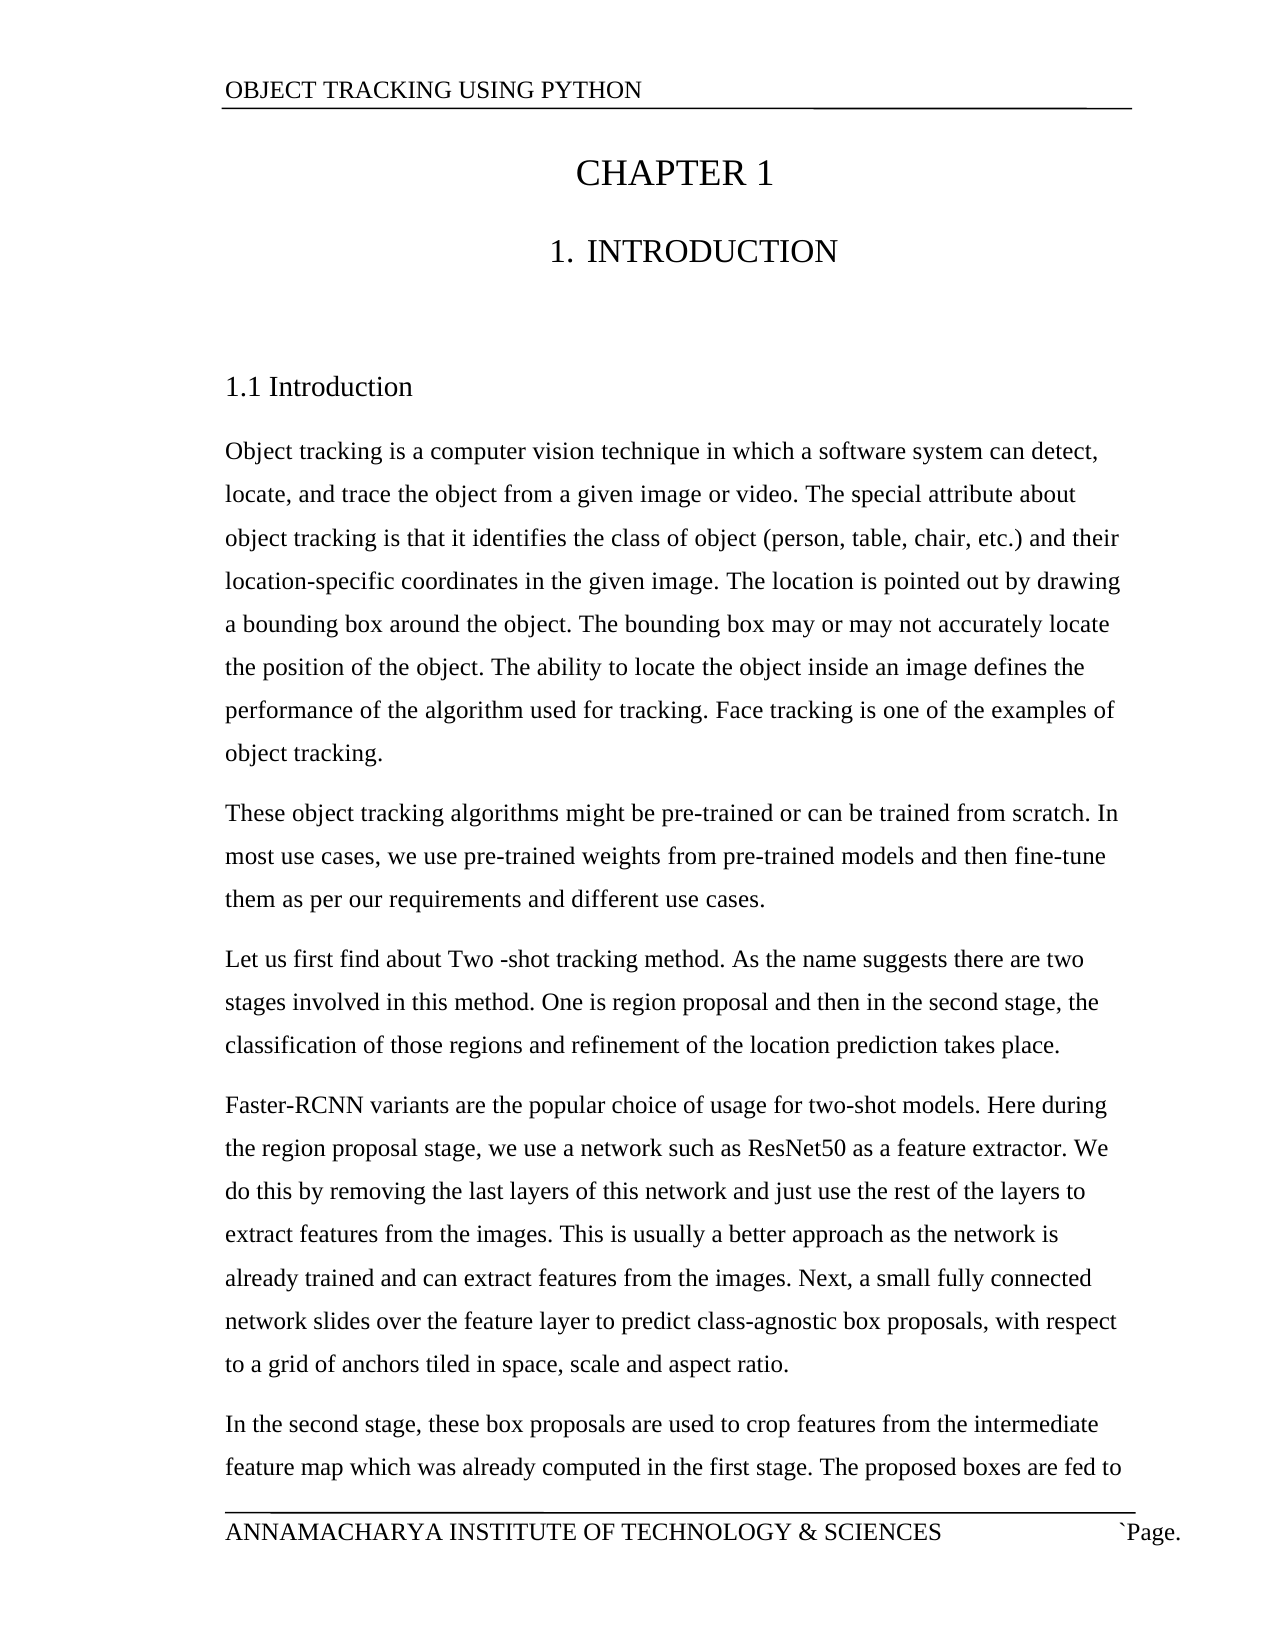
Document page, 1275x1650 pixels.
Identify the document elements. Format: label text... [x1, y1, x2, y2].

list INTRODUCTION [262, 231, 1125, 270]
text Object tracking is a computer vision technique in which a software system can detect, locate, and trace the object from a given image or video. The special attribute about object tracking is that it identifies the class of object (person, table, chair, etc.) and their location-specific coordinates in the given image. The location is pointed out by drawing a bounding box around the object. The bounding box may or may not accurately locate the position of the object. The ability to locate the object inside an image defines the performance of the algorithm used for tracking. Face tracking is one of the examples of object tracking. [225, 436, 1125, 767]
text CHAPTER 1 [225, 150, 1125, 193]
text Faster-RCNN variants are the popular choice of usage for two-shot models. Here during the region proposal stage, we use a network such as ResNet50 as a feature extractor. We do this by removing the last layers of this network and just use the rest of the layers to extract features from the images. This is usually a better approach as the network is already trained and can extract features from the images. Next, a small fully connected network slides over the feature layer to predict class-agnostic box proposals, with respect to a grid of anchors tiled in space, scale and aspect ratio. [225, 1090, 1125, 1378]
text 1.1 Introduction [225, 369, 1125, 403]
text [225, 1409, 1125, 1481]
text Let us first find about Two -shot tracking method. As the name suggests there are two stages involved in this method. One is region proposal and then in the second stage, the classification of those regions and refinement of the location prediction takes place. [225, 944, 1125, 1059]
text These object tracking algorithms might be pre-trained or can be trained from scratch. In most use cases, we use pre-trained weights from pre-trained models and then fine-tune them as per our requirements and different use cases. [225, 798, 1125, 913]
